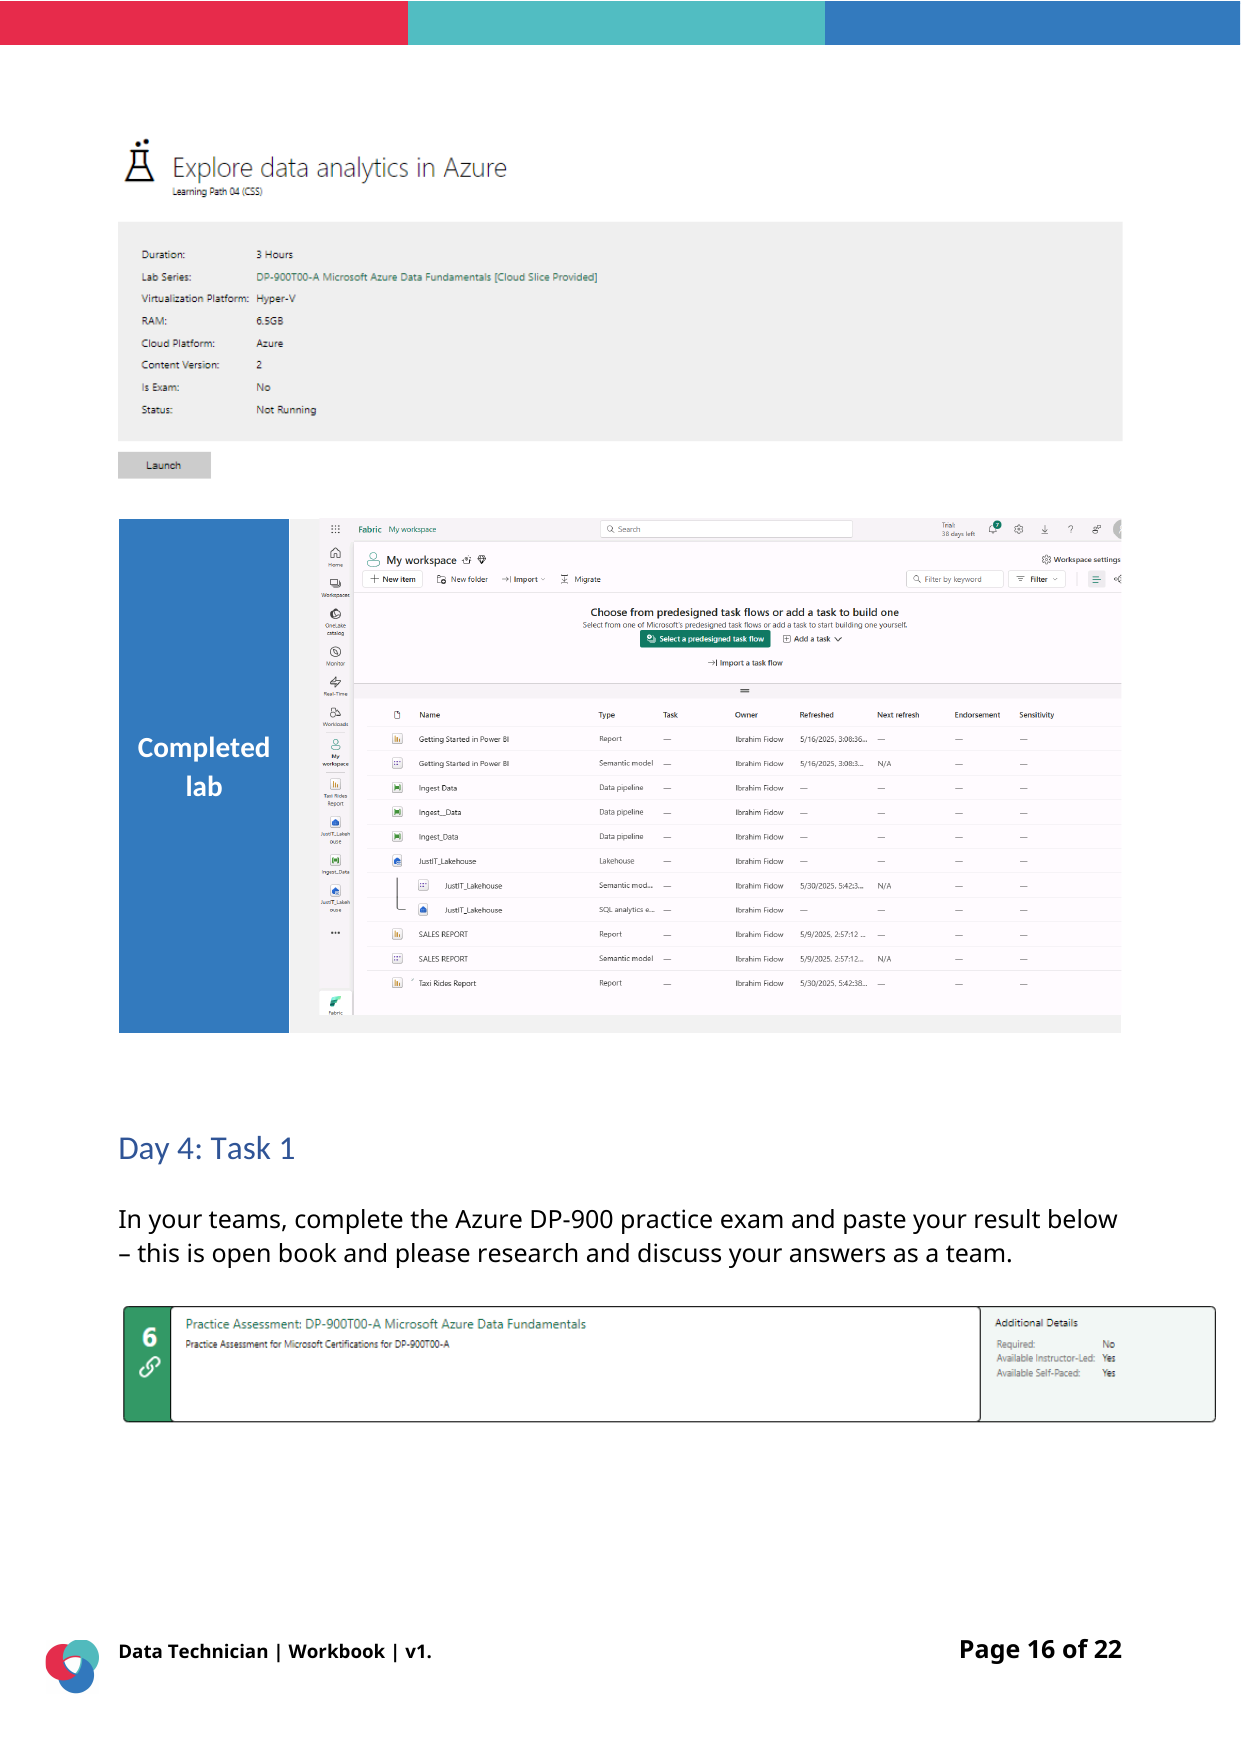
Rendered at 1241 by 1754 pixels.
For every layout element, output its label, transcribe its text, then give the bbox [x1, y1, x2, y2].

picture [45, 1640, 100, 1694]
picture [118, 118, 1123, 484]
subtitle Day 4: Task 1 [118, 1127, 1122, 1168]
table_header [290, 519, 1121, 1033]
text In your teams, complete the Azure DP-900 practice exam and paste your result below – this is open book and please research and discuss your answers as a team. [118, 1202, 1122, 1270]
picture [118, 1304, 1217, 1433]
table_header Completed lab [119, 519, 289, 1033]
